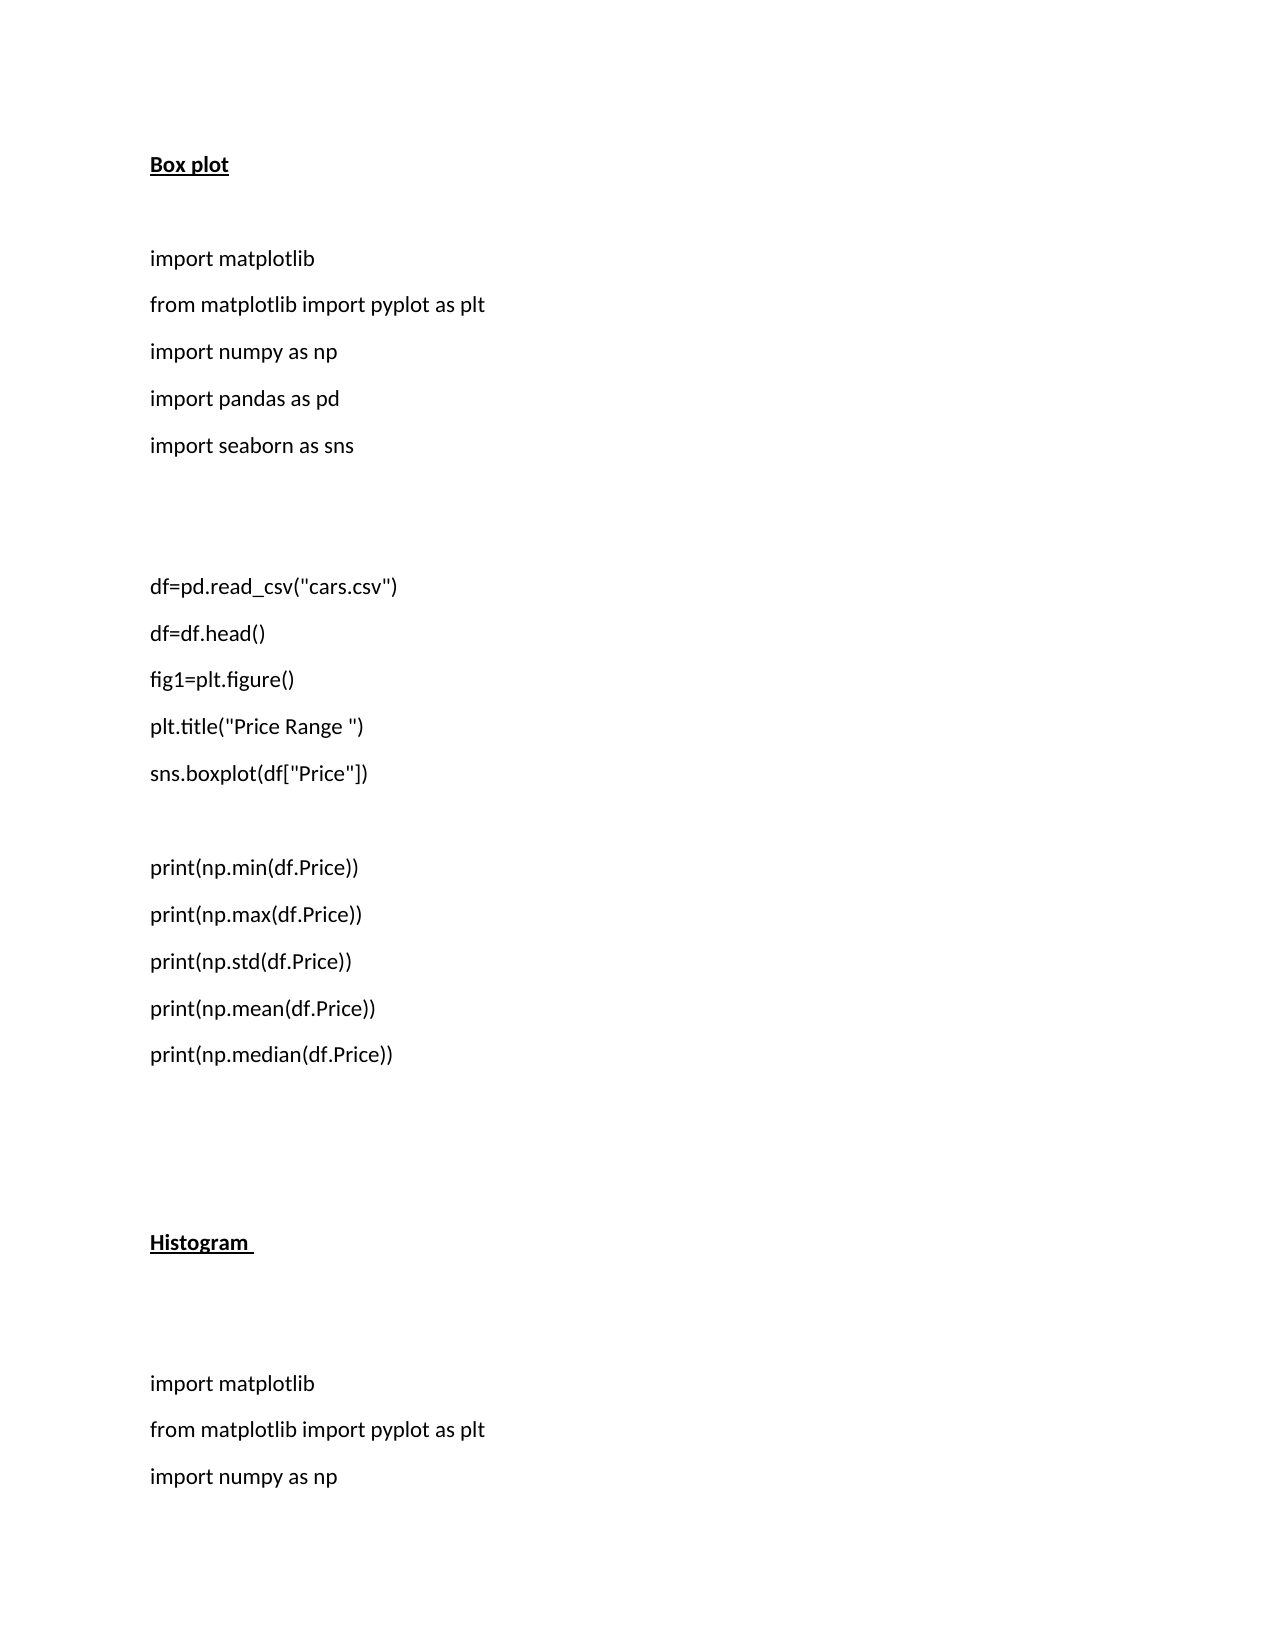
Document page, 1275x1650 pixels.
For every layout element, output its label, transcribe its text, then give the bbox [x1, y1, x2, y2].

text import pandas as pd [150, 384, 1125, 412]
text print(np.median(df.Price)) [150, 1041, 1125, 1069]
text print(np.min(df.Price)) [150, 853, 1125, 881]
text import numpy as np [150, 1462, 1125, 1491]
text fig1=plt.figure() [150, 666, 1125, 694]
text import seaborn as sns [150, 431, 1125, 459]
text from matplotlib import pyplot as plt [150, 291, 1125, 319]
text df=pd.read_csv("cars.csv") [150, 572, 1125, 600]
text sns.boxplot(df["Price"]) [150, 759, 1125, 787]
text Histogram [150, 1228, 1125, 1256]
text plt.title("Price Range ") [150, 712, 1125, 741]
text df=df.head() [150, 619, 1125, 647]
text import matplotlib [150, 1369, 1125, 1397]
text Box plot [150, 150, 1125, 178]
text import numpy as np [150, 337, 1125, 366]
text print(np.mean(df.Price)) [150, 994, 1125, 1022]
text print(np.max(df.Price)) [150, 900, 1125, 928]
text print(np.std(df.Price)) [150, 947, 1125, 975]
text import matplotlib [150, 244, 1125, 272]
text from matplotlib import pyplot as plt [150, 1416, 1125, 1444]
